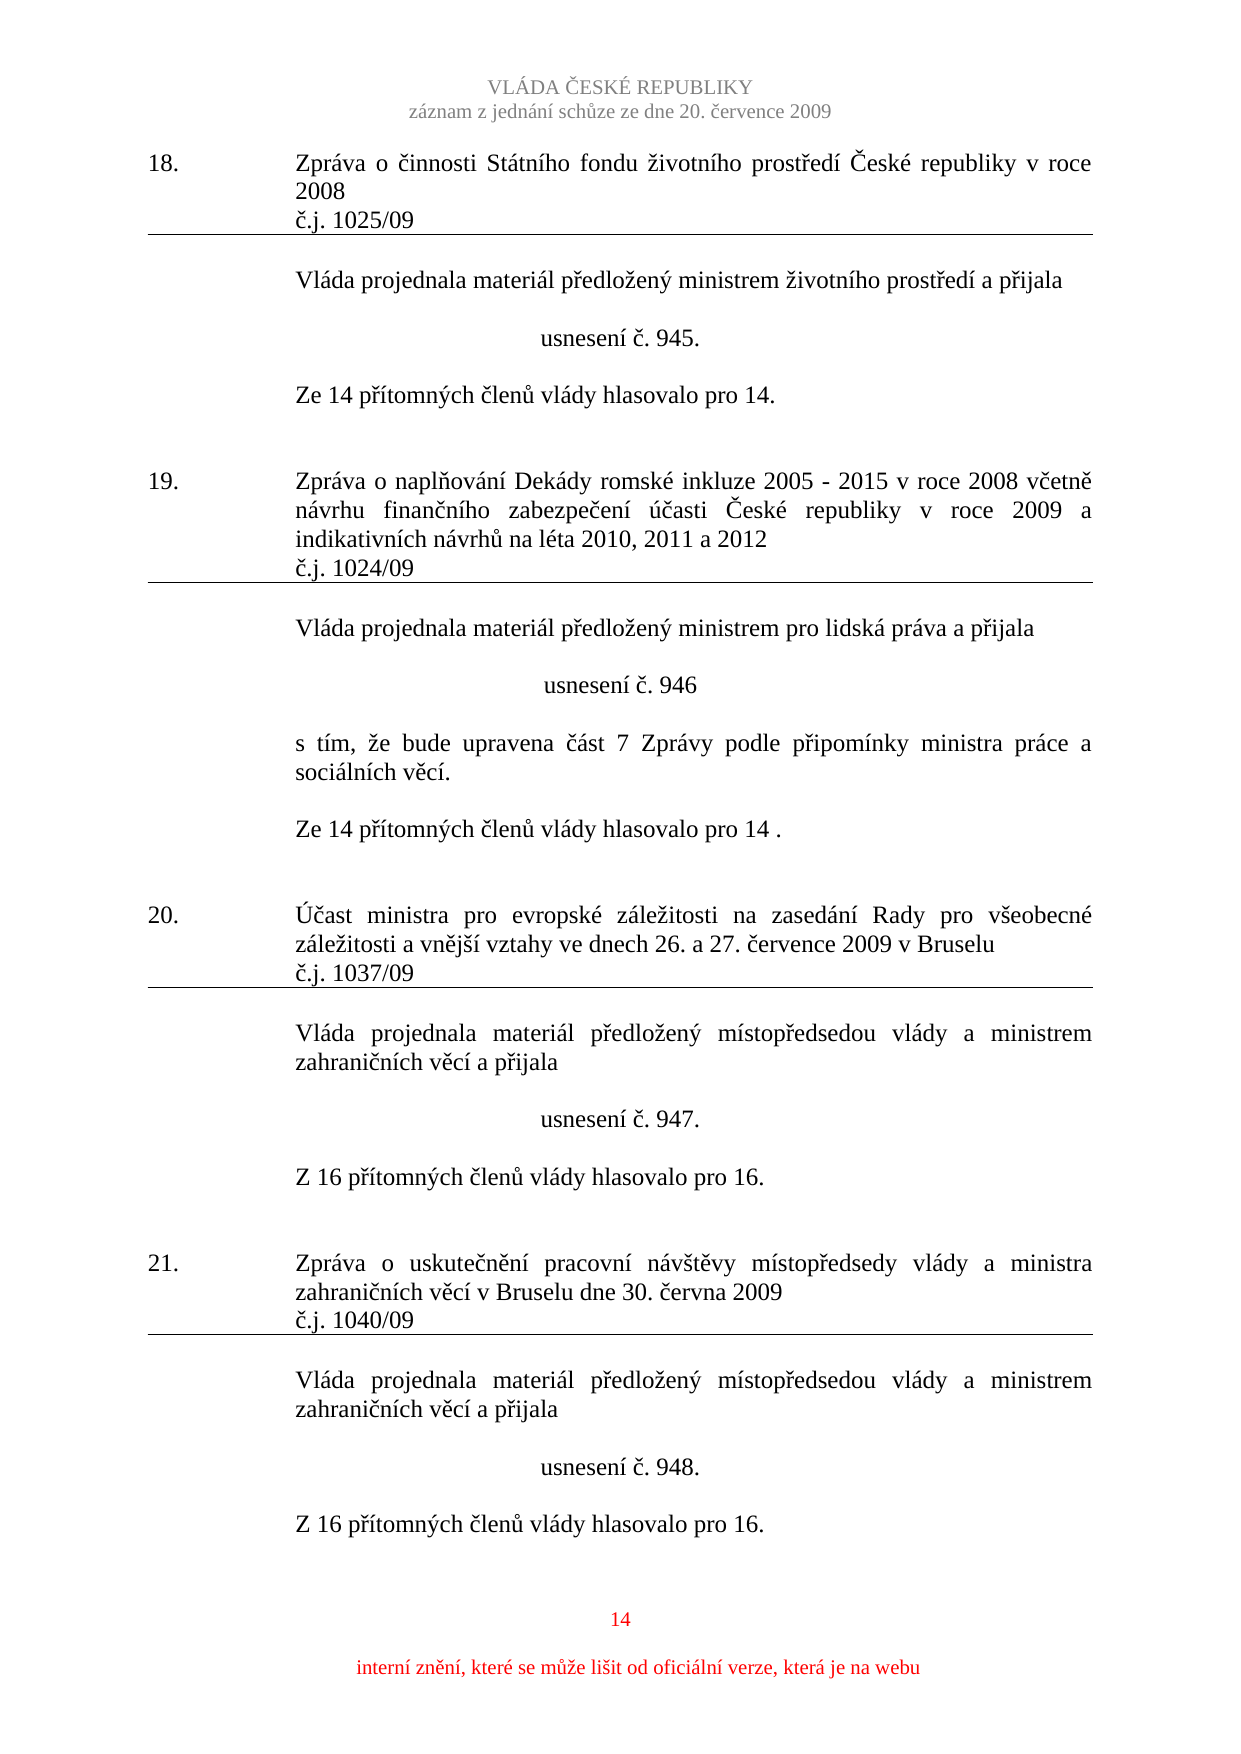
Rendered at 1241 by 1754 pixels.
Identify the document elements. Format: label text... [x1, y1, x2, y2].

text usnesení č. 947. [148, 1104, 1093, 1133]
text Z 16 přítomných členů vlády hlasovalo pro 16. [148, 1162, 1093, 1190]
text usnesení č. 948. [148, 1452, 1093, 1481]
text Ze 14 přítomných členů vlády hlasovalo pro 14. [148, 380, 1093, 409]
text s tím, že bude upravena část 7 Zprávy podle připomínky ministra práce a sociálních věcí. [148, 728, 1093, 785]
text č.j. 1040/09 [148, 1305, 1093, 1334]
text 18. Zpráva o činnosti Státního fondu životního prostředí České republiky v roce 2008 [148, 148, 1093, 205]
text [148, 1366, 1093, 1423]
text 19. Zpráva o naplňování Dekády romské inkluze 2005 - 2015 v roce 2008 včetně návrhu finančního zabezpečení účasti České republiky v roce 2009 a indikativních návrhů na léta 2010, 2011 a 2012 [148, 466, 1093, 553]
text Z 16 přítomných členů vlády hlasovalo pro 16. [148, 1509, 1093, 1538]
text 20. Účast ministra pro evropské záležitosti na zasedání Rady pro všeobecné záležitosti a vnější vztahy ve dnech 26. a 27. července 2009 v Bruselu [148, 900, 1093, 958]
text 21. Zpráva o uskutečnění pracovní návštěvy místopředsedy vlády a ministra zahraničních věcí v Bruselu dne 30. června 2009 [148, 1248, 1093, 1305]
text Vláda projednala materiál předložený ministrem životního prostředí a přijala [148, 265, 1093, 294]
text Vláda projednala materiál předložený ministrem pro lidská práva a přijala [148, 613, 1093, 642]
text Ze 14 přítomných členů vlády hlasovalo pro 14 . [148, 814, 1093, 843]
text usnesení č. 945. [148, 323, 1093, 351]
text usnesení č. 946 [148, 670, 1093, 699]
text č.j. 1037/09 [148, 958, 1093, 987]
text Vláda projednala materiál předložený místopředsedou vlády a ministrem zahraničních věcí a přijala [148, 1018, 1093, 1075]
text č.j. 1025/09 [148, 205, 1093, 234]
text č.j. 1024/09 [148, 553, 1093, 581]
